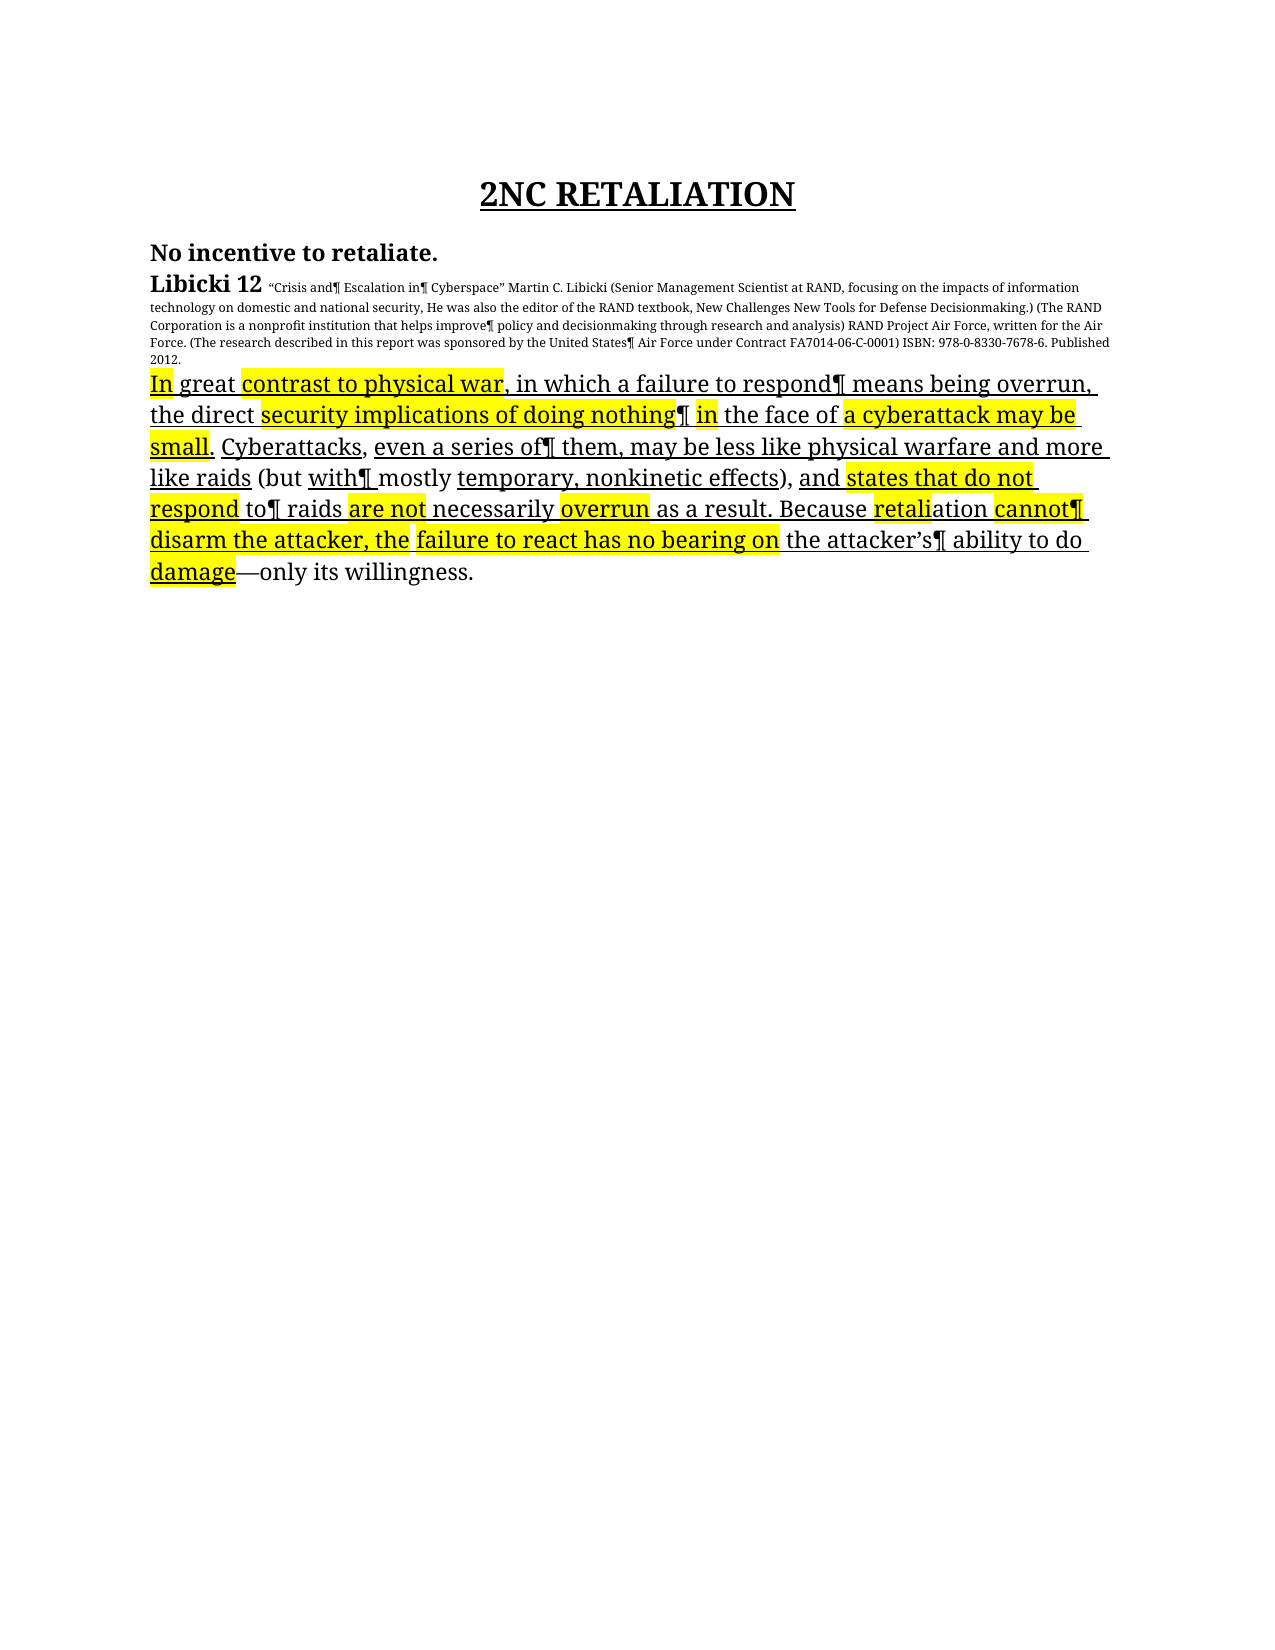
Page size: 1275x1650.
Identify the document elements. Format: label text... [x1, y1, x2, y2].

text Libicki 12 “Crisis and¶ Escalation in¶ Cyberspace” Martin C. Libicki (Senior Management Scientist at RAND, focusing on the impacts of information technology on domestic and national security, He was also the editor of the RAND textbook, New Challenges New Tools for Defense Decisionmaking.) (The RAND Corporation is a nonprofit institution that helps improve¶ policy and decisionmaking through research and analysis) RAND Project Air Force, written for the Air Force. (The research described in this report was sponsored by the United States¶ Air Force under Contract FA7014-06-C-0001) ISBN: 978-0-8330-7678-6. Published 2012. [150, 268, 1125, 368]
subtitle No incentive to retaliate. [150, 237, 1125, 268]
subtitle 2nc retaliation [150, 171, 1125, 216]
text In great contrast to physical war, in which a failure to respond¶ means being overrun, the direct security implications of doing nothing¶ in the face of a cyberattack may be small. Cyberattacks, even a series of¶ them, may be less like physical warfare and more like raids (but with¶ mostly temporary, nonkinetic effects), and states that do not respond to¶ raids are not necessarily overrun as a result. Because retaliation cannot¶ disarm the attacker, the failure to react has no bearing on the attacker’s¶ ability to do damage—only its willingness. [150, 368, 1125, 587]
